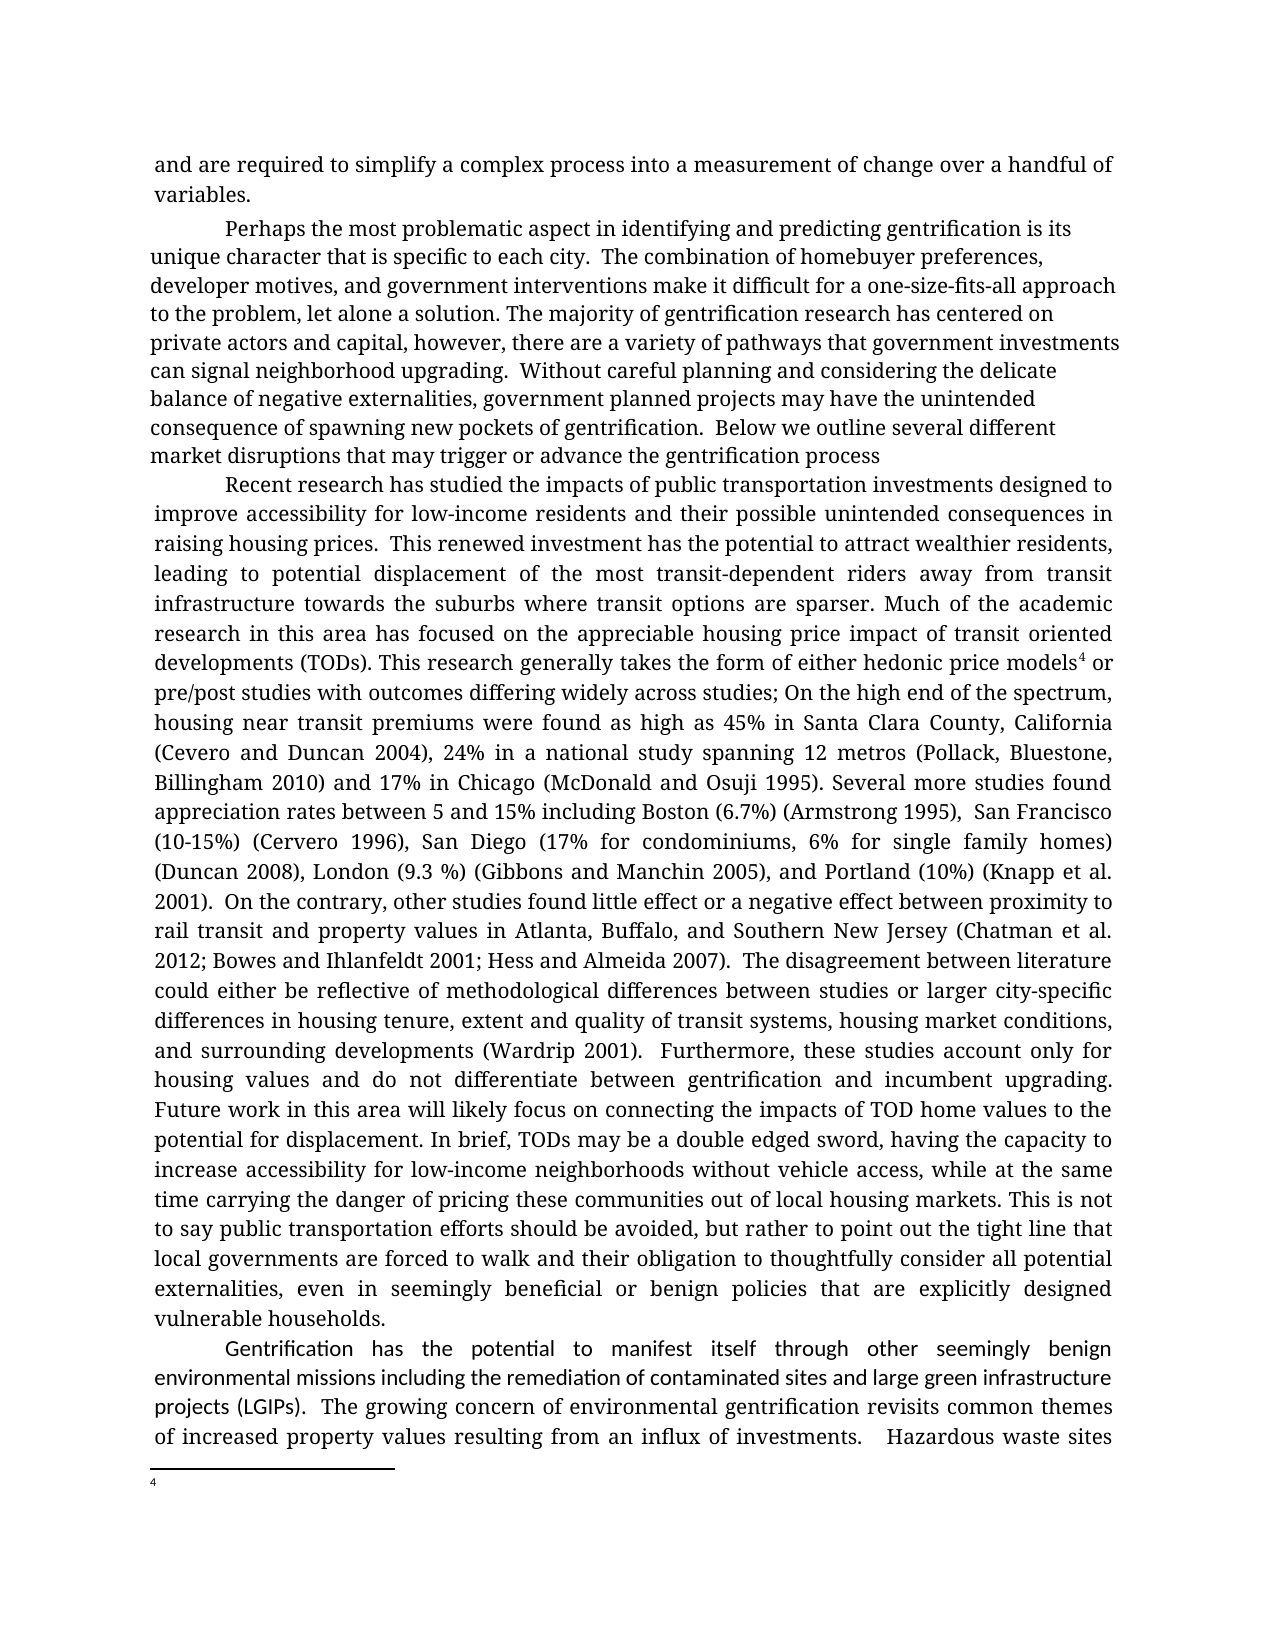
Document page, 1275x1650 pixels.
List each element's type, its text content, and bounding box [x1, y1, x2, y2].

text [154, 1334, 1114, 1451]
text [154, 150, 1114, 208]
text Recent research has studied the impacts of public transportation investments designed to improve accessibility for low-income residents and their possible unintended consequences in raising housing prices. This renewed investment has the potential to attract wealthier residents, leading to potential displacement of the most transit-dependent riders away from transit infrastructure towards the suburbs where transit options are sparser. Much of the academic research in this area has focused on the appreciable housing price impact of transit oriented developments (TODs). This research generally takes the form of either hedonic price models or pre/post studies with outcomes differing widely across studies; On the high end of the spectrum, housing near transit premiums were found as high as 45% in Santa Clara County, California (Cevero and Duncan 2004), 24% in a national study spanning 12 metros (Pollack, Bluestone, Billingham 2010) and 17% in Chicago (McDonald and Osuji 1995). Several more studies found appreciation rates between 5 and 15% including Boston (6.7%) (Armstrong 1995), San Francisco (10-15%) (Cervero 1996), San Diego (17% for condominiums, 6% for single family homes) (Duncan 2008), London (9.3 %) (Gibbons and Manchin 2005), and Portland (10%) (Knapp et al. 2001). On the contrary, other studies found little effect or a negative effect between proximity to rail transit and property values in Atlanta, Buffalo, and Southern New Jersey (Chatman et al. 2012; Bowes and Ihlanfeldt 2001; Hess and Almeida 2007). The disagreement between literature could either be reflective of methodological differences between studies or larger city-specific differences in housing tenure, extent and quality of transit systems, housing market conditions, and surrounding developments (Wardrip 2001). Furthermore, these studies account only for housing values and do not differentiate between gentrification and incumbent upgrading. Future work in this area will likely focus on connecting the impacts of TOD home values to the potential for displacement. In brief, TODs may be a double edged sword, having the capacity to increase accessibility for low-income neighborhoods without vehicle access, while at the same time carrying the danger of pricing these communities out of local housing markets. This is not to say public transportation efforts should be avoided, but rather to point out the tight line that local governments are forced to walk and their obligation to thoughtfully consider all potential externalities, even in seemingly beneficial or benign policies that are explicitly designed vulnerable households. [154, 470, 1114, 1332]
text Perhaps the most problematic aspect in identifying and predicting gentrification is its unique character that is specific to each city. The combination of homebuyer preferences, developer motives, and government interventions make it difficult for a one-size-fits-all approach to the problem, let alone a solution. The majority of gentrification research has centered on private actors and capital, however, there are a variety of pathways that government investments can signal neighborhood upgrading. Without careful planning and considering the delicate balance of negative externalities, government planned projects may have the unintended consequence of spawning new pockets of gentrification. Below we outline several different market disruptions that may trigger or advance the gentrification process [150, 214, 1125, 470]
